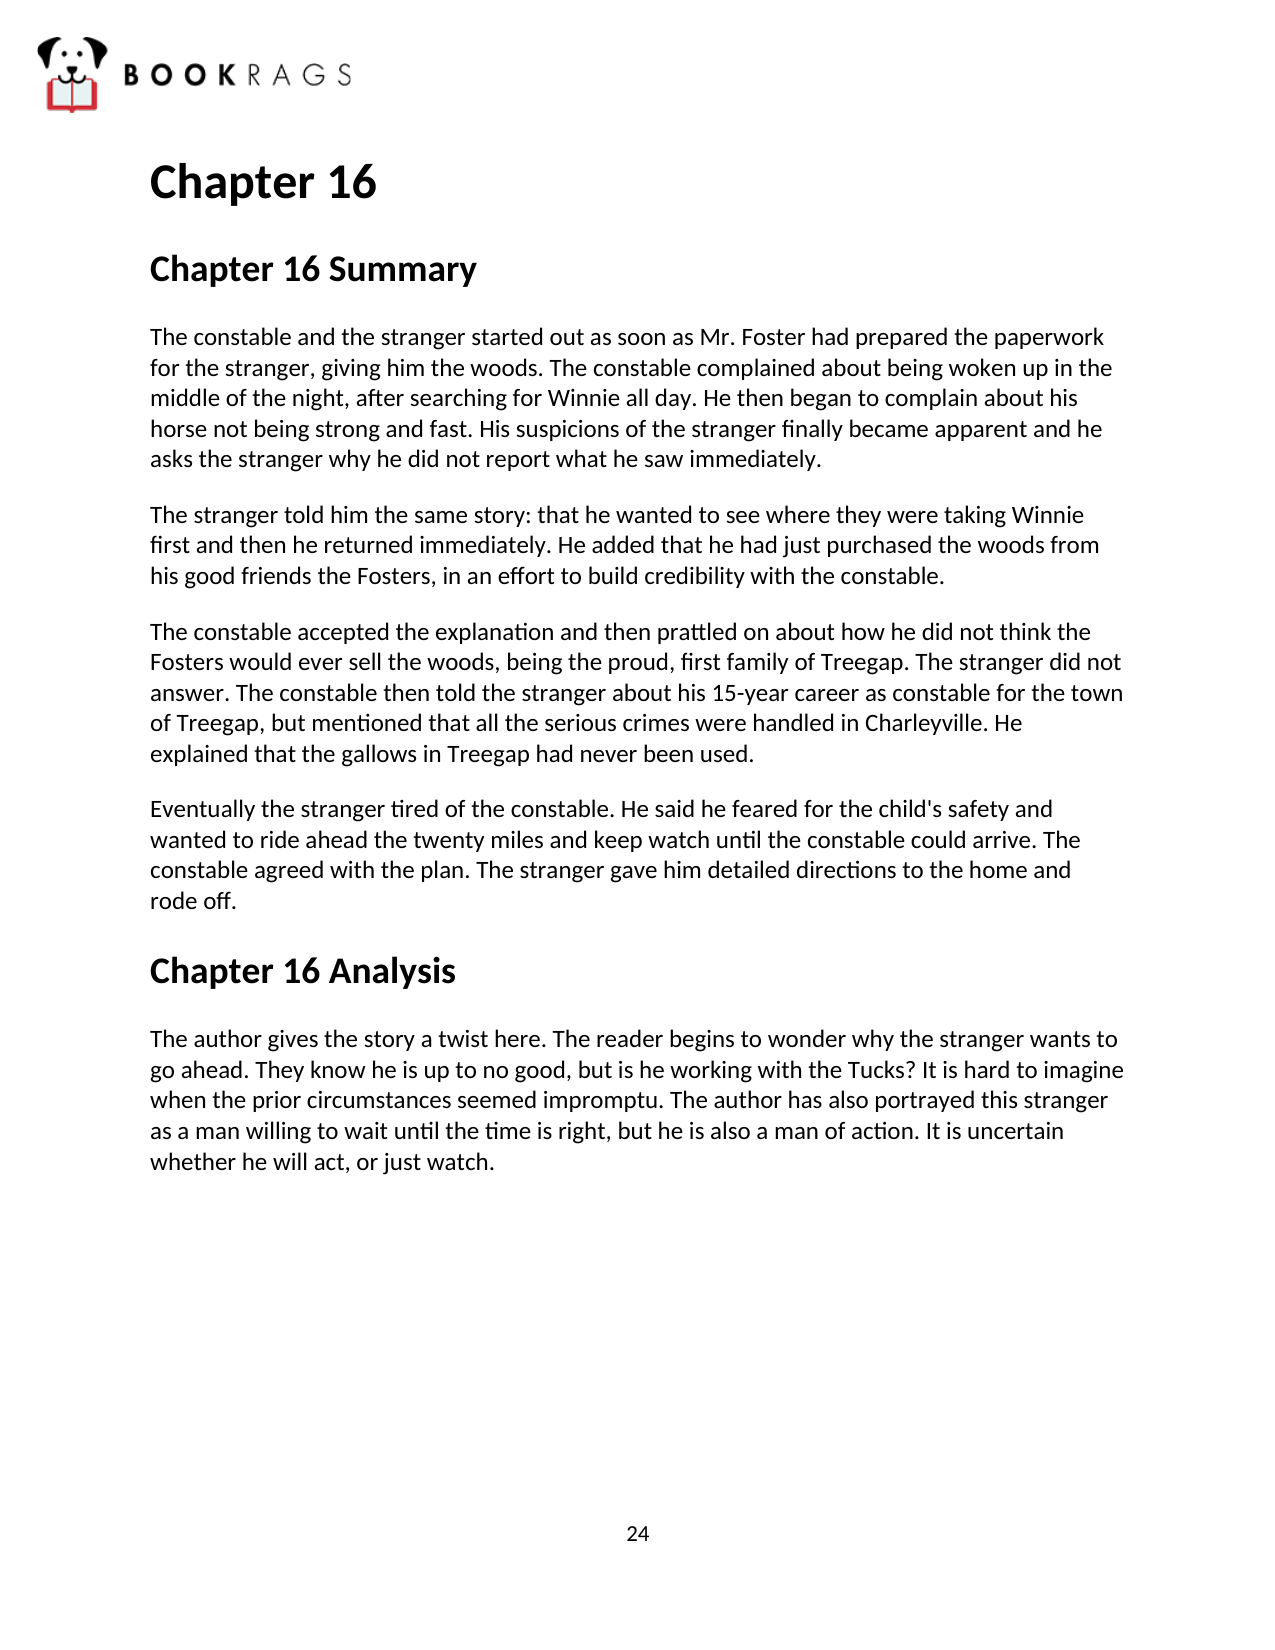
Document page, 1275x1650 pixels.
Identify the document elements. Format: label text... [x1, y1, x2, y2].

text The author gives the story a twist here. The reader begins to wonder why the stranger wants to go ahead. They know he is up to no good, but is he working with the Tucks? It is hard to imagine when the prior circumstances seemed impromptu. The author has also portrayed this stranger as a man willing to wait until the time is right, but he is also a man of action. It is uncertain whether he will act, or just watch. [150, 1023, 1125, 1176]
text Chapter 16 Analysis [150, 947, 1125, 992]
text The stranger told him the same story: that he wanted to see where they were taking Winnie first and then he returned immediately. He added that he had just purchased the woods from his good friends the Fosters, in an effort to build credibility with the constable. [150, 499, 1125, 591]
picture [37, 37, 351, 113]
text Chapter 16 Summary [150, 244, 1125, 290]
text The constable accepted the explanation and then prattled on about how he did not think the Fosters would ever sell the woods, being the proud, first family of Treegap. The stranger did not answer. The constable then told the stranger about his 15-year career as constable for the town of Treegap, but mentioned that all the serious crimes were handled in Charleyville. He explained that the gallows in Treegap had never been used. [150, 616, 1125, 768]
text The constable and the stranger started out as soon as Mr. Foster had prepared the paperwork for the stranger, giving him the woods. The constable complained about being woken up in the middle of the night, after searching for Winnie all day. He then began to complain about his horse not being strong and fast. His suspicions of the stranger finally became apparent and he asks the stranger why he did not report what he saw immediately. [150, 322, 1125, 474]
text Eventually the stranger tired of the constable. He said he feared for the child's safety and wanted to ride ahead the twenty miles and keep watch until the constable could arrive. The constable agreed with the plan. The stranger gave him detailed directions to the home and rode off. [150, 793, 1125, 915]
text Chapter 16 [150, 150, 1125, 211]
